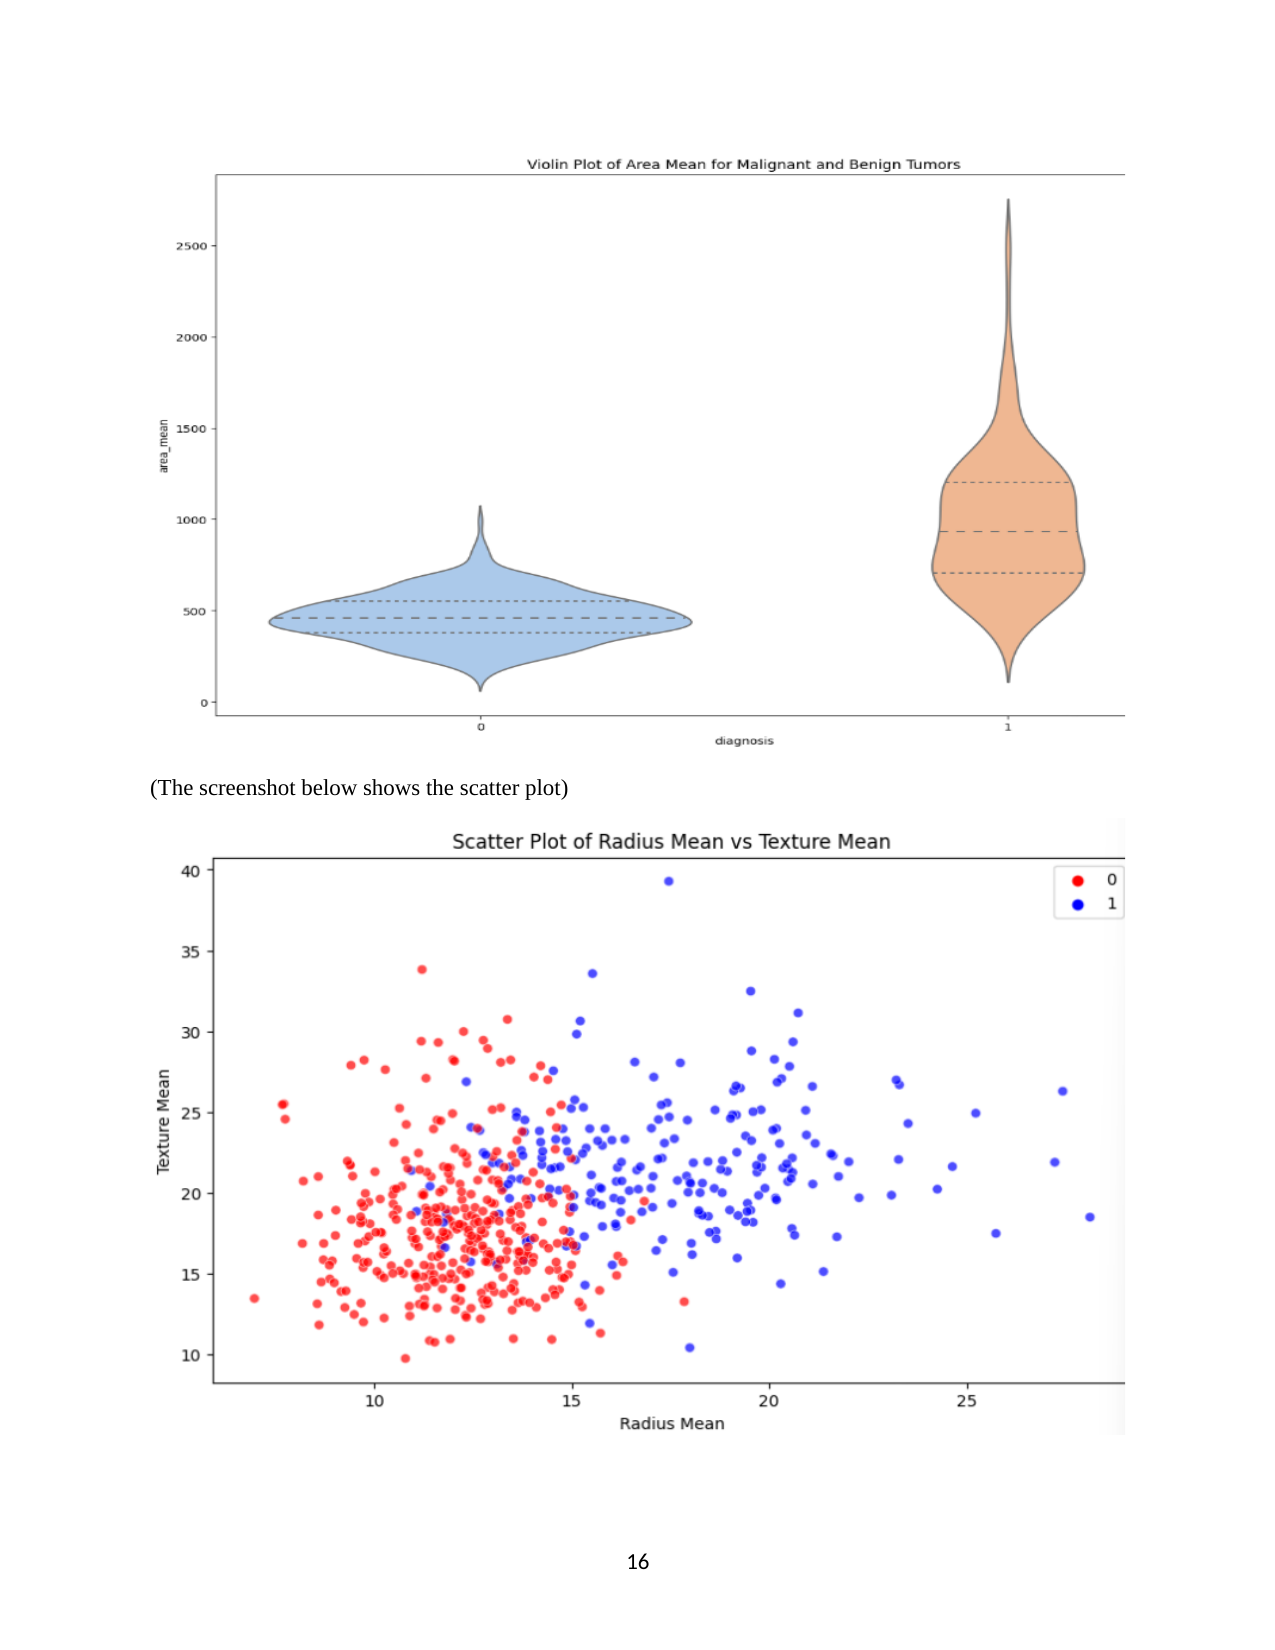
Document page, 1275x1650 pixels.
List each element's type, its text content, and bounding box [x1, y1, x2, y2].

picture [150, 818, 1125, 1435]
text (The screenshot below shows the scatter plot) [150, 773, 1125, 800]
picture [150, 150, 1125, 755]
